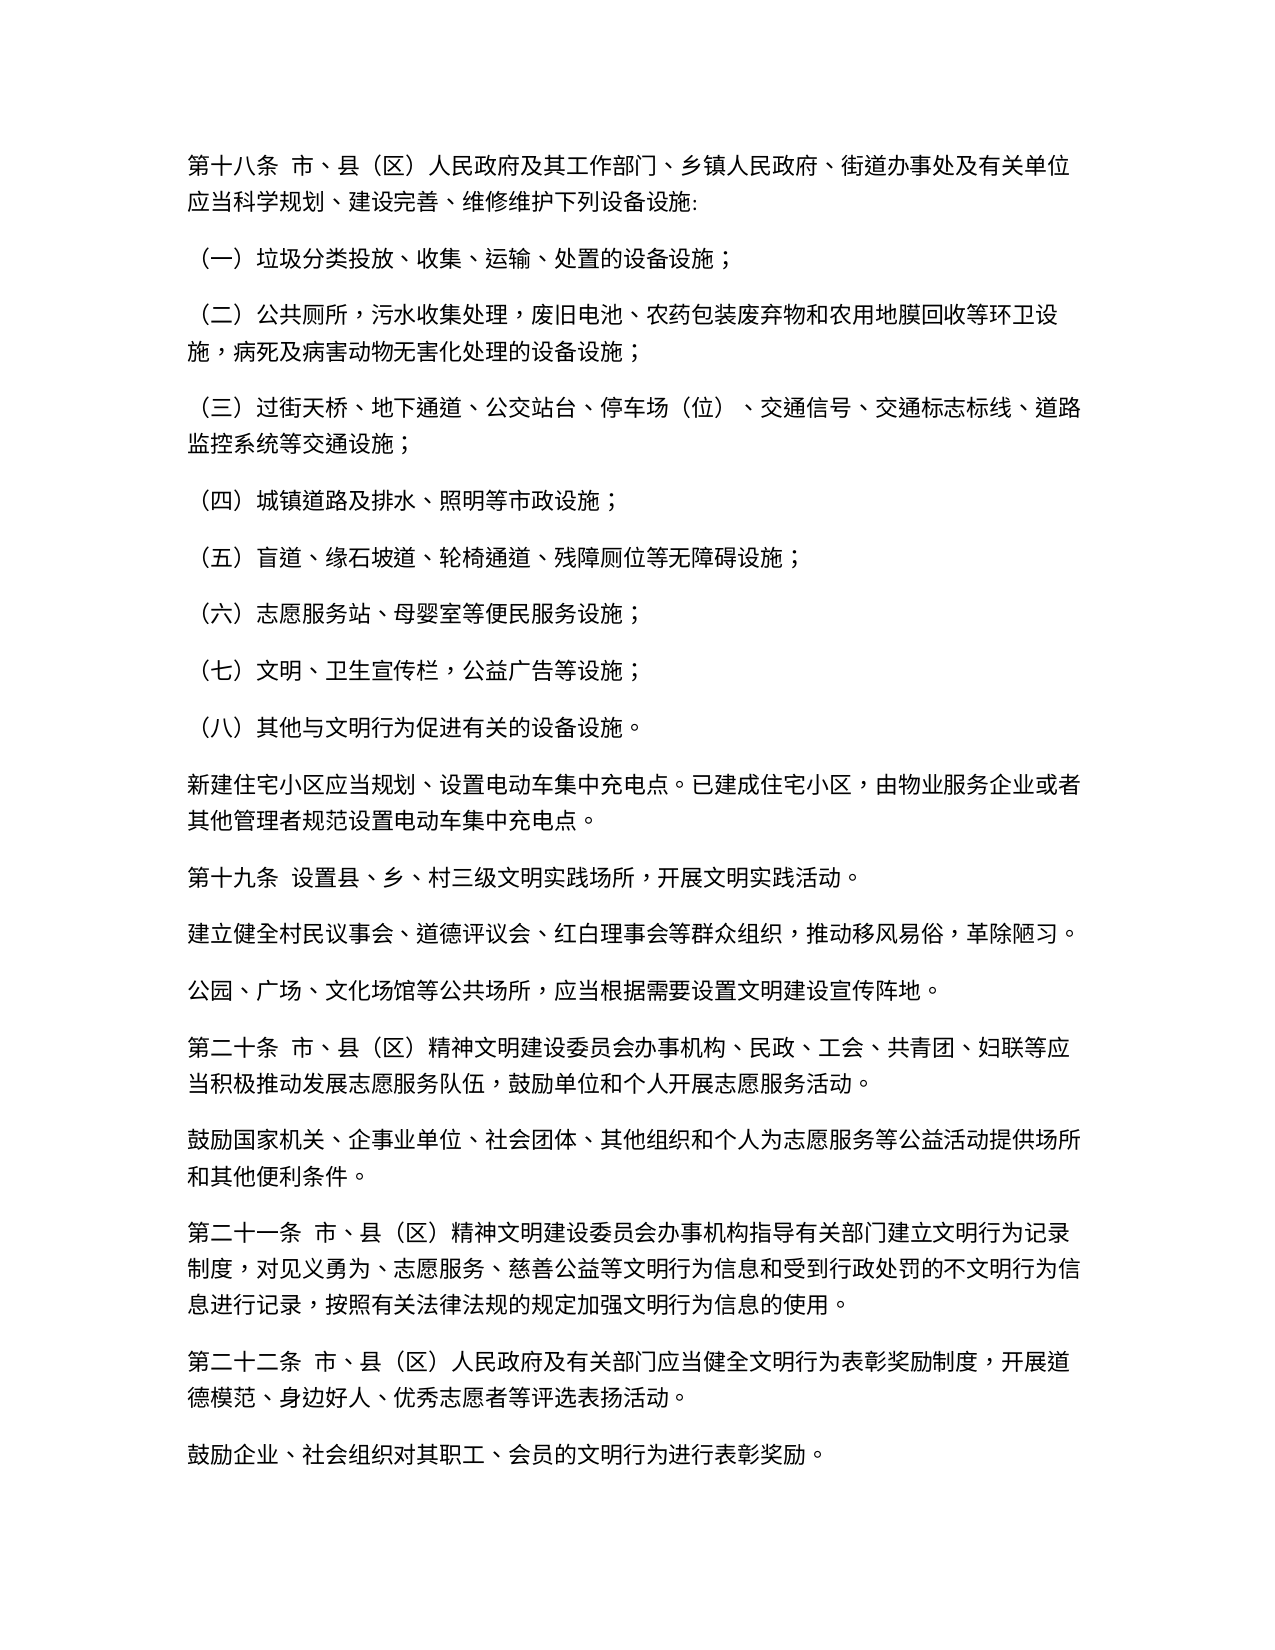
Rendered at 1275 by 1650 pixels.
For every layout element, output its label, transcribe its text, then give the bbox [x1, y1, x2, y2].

text 鼓励企业、社会组织对其职工、会员的文明行为进行表彰奖励。 [187, 1438, 1087, 1470]
text （八）其他与文明行为促进有关的设备设施。 [187, 712, 1087, 743]
text 第十九条 设置县、乡、村三级文明实践场所，开展文明实践活动。 [187, 861, 1087, 893]
text （二）公共厕所，污水收集处理，废旧电池、农药包装废弃物和农用地膜回收等环卫设施，病死及病害动物无害化处理的设备设施； [187, 299, 1087, 367]
text 建立健全村民议事会、道德评议会、红白理事会等群众组织，推动移风易俗，革除陋习。 [187, 918, 1087, 949]
text （六）志愿服务站、母婴室等便民服务设施； [187, 598, 1087, 630]
text （三）过街天桥、地下通道、公交站台、停车场（位）、交通信号、交通标志标线、道路监控系统等交通设施； [187, 392, 1087, 459]
text 第二十二条 市、县（区）人民政府及有关部门应当健全文明行为表彰奖励制度，开展道德模范、身边好人、优秀志愿者等评选表扬活动。 [187, 1346, 1087, 1413]
text 第二十条 市、县（区）精神文明建设委员会办事机构、民政、工会、共青团、妇联等应当积极推动发展志愿服务队伍，鼓励单位和个人开展志愿服务活动。 [187, 1032, 1087, 1099]
text 新建住宅小区应当规划、设置电动车集中充电点。已建成住宅小区，由物业服务企业或者其他管理者规范设置电动车集中充电点。 [187, 769, 1087, 836]
text 第十八条 市、县（区）人民政府及其工作部门、乡镇人民政府、街道办事处及有关单位应当科学规划、建设完善、维修维护下列设备设施: [187, 150, 1087, 217]
text （四）城镇道路及排水、照明等市政设施； [187, 485, 1087, 516]
text （五）盲道、缘石坡道、轮椅通道、残障厕位等无障碍设施； [187, 542, 1087, 573]
text 鼓励国家机关、企事业单位、社会团体、其他组织和个人为志愿服务等公益活动提供场所和其他便利条件。 [187, 1124, 1087, 1192]
text 第二十一条 市、县（区）精神文明建设委员会办事机构指导有关部门建立文明行为记录制度，对见义勇为、志愿服务、慈善公益等文明行为信息和受到行政处罚的不文明行为信息进行记录，按照有关法律法规的规定加强文明行为信息的使用。 [187, 1217, 1087, 1320]
text （七）文明、卫生宣传栏，公益广告等设施； [187, 655, 1087, 686]
text （一）垃圾分类投放、收集、运输、处置的设备设施； [187, 243, 1087, 274]
text 公园、广场、文化场馆等公共场所，应当根据需要设置文明建设宣传阵地。 [187, 975, 1087, 1006]
